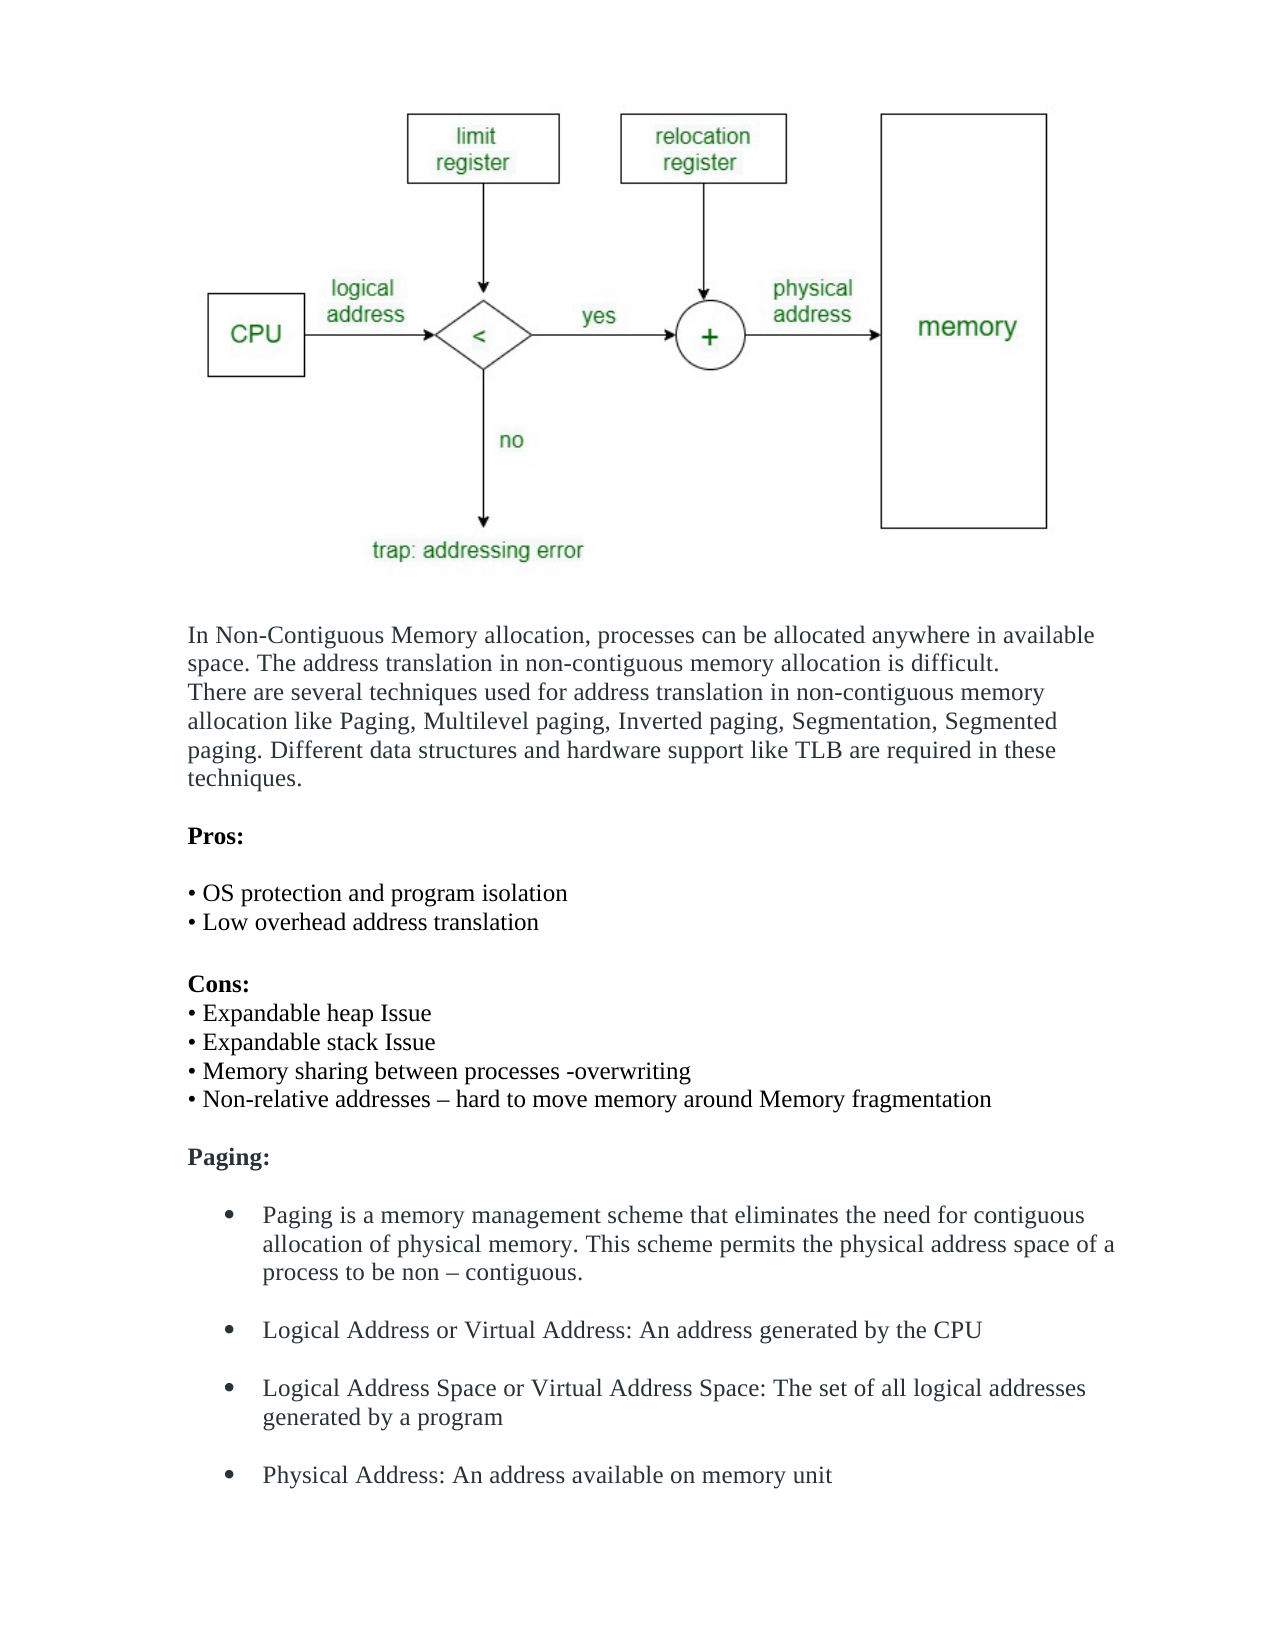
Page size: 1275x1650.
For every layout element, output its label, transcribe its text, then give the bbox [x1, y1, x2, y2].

text Cons: • Expandable heap Issue • Expandable stack Issue • Memory sharing between processes -overwriting • Non-relative addresses – hard to move memory around Memory fragmentation [187, 969, 1125, 1113]
text • OS protection and program isolation • Low overhead address translation [187, 850, 1125, 969]
text In Non-Contiguous Memory allocation, processes can be allocated anywhere in available space. The address translation in non-contiguous memory allocation is difficult. There are several techniques used for address translation in non-contiguous memory allocation like Paging, Multilevel paging, Inverted paging, Segmentation, Segmented paging. Different data structures and hardware support like TLB are required in these techniques. [187, 620, 1125, 792]
text Pros: [187, 821, 1125, 850]
list Physical Address: An address available on memory unit [225, 1460, 1125, 1489]
list Paging is a memory management scheme that eliminates the need for contiguous allocation of physical memory. This scheme permits the physical address space of a process to be non – contiguous. [225, 1200, 1125, 1286]
list Logical Address or Virtual Address: An address generated by the CPU [225, 1315, 1125, 1344]
list Logical Address Space or Virtual Address Space: The set of all logical addresses generated by a program [225, 1373, 1125, 1431]
picture [187, 93, 1068, 605]
text Paging: [187, 1142, 1125, 1171]
